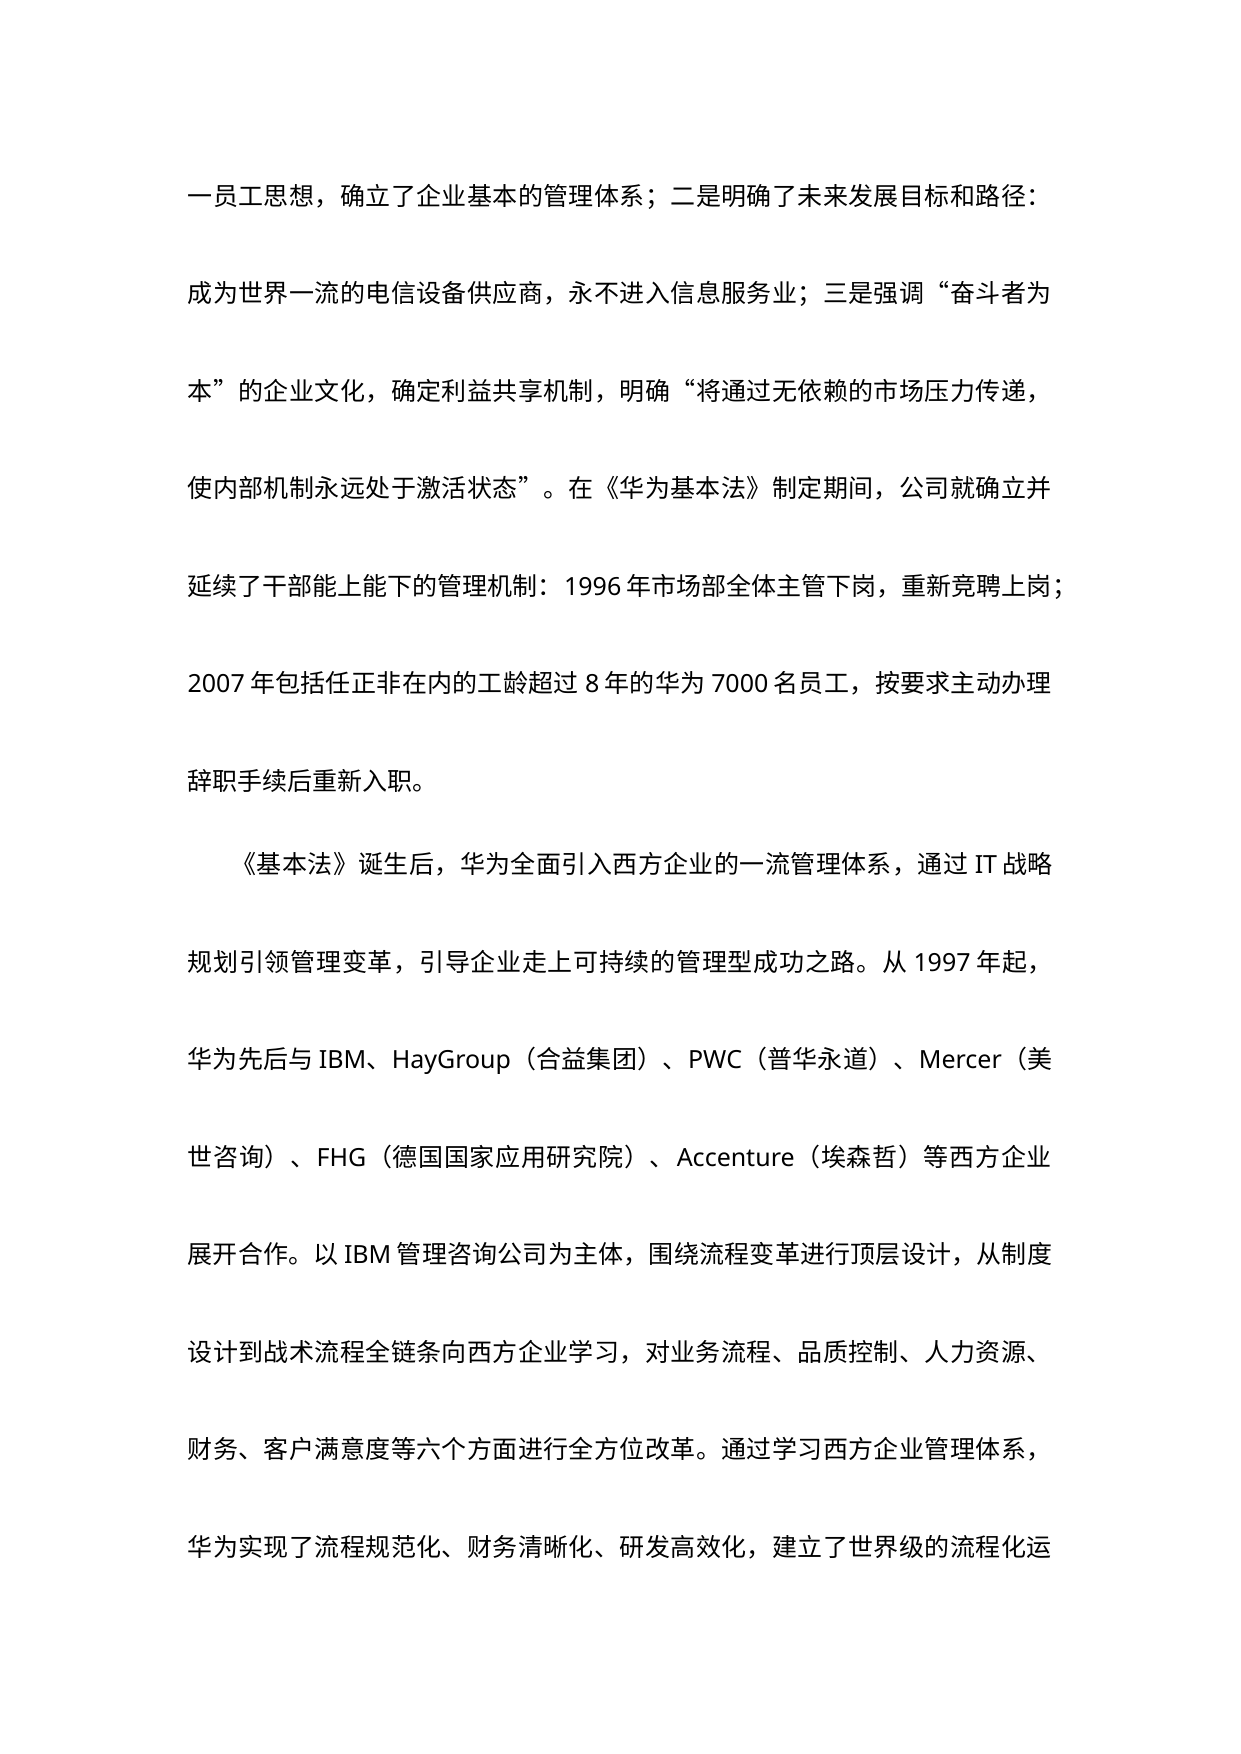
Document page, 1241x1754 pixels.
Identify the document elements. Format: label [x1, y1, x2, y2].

text [187, 830, 1053, 1578]
text [187, 162, 1053, 812]
